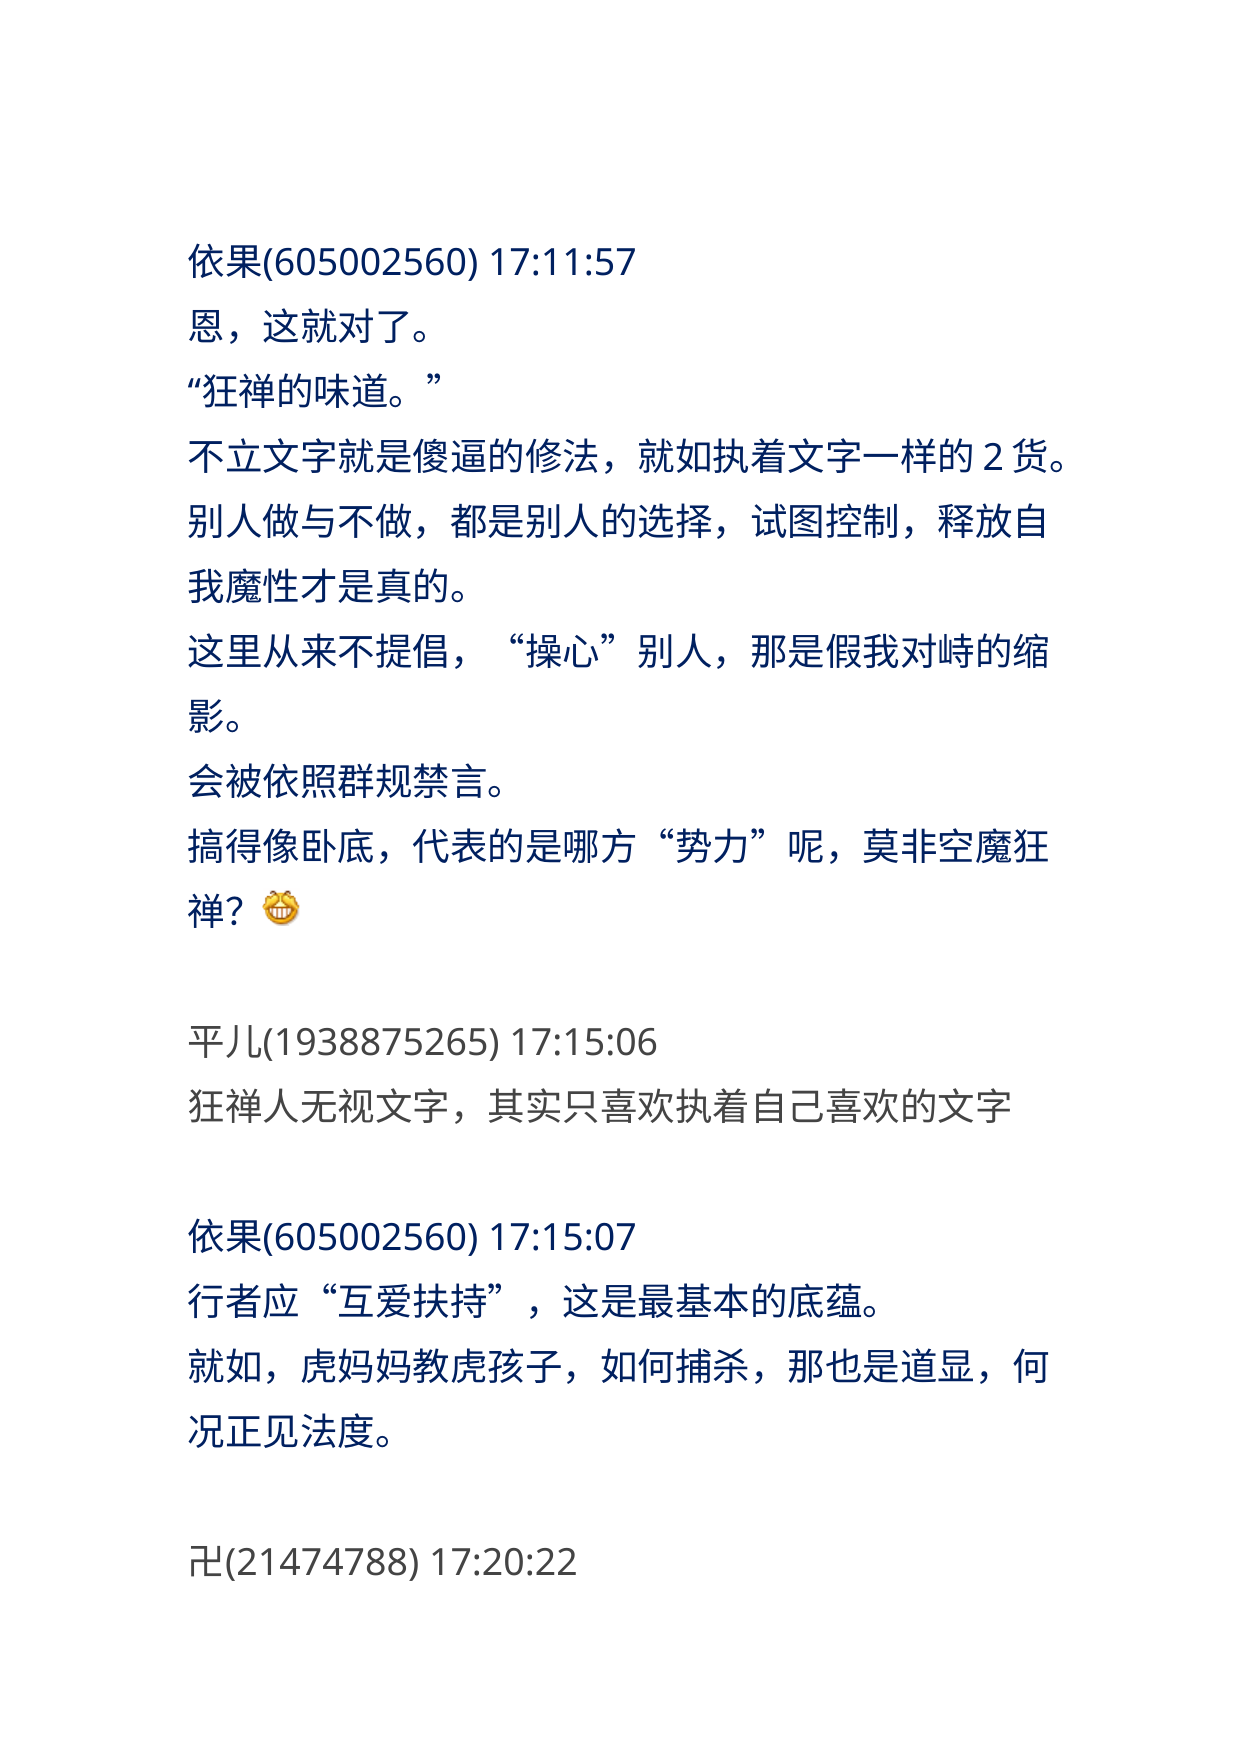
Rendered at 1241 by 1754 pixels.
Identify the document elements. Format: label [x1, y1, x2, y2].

picture [262, 888, 300, 926]
text [187, 162, 1053, 1592]
